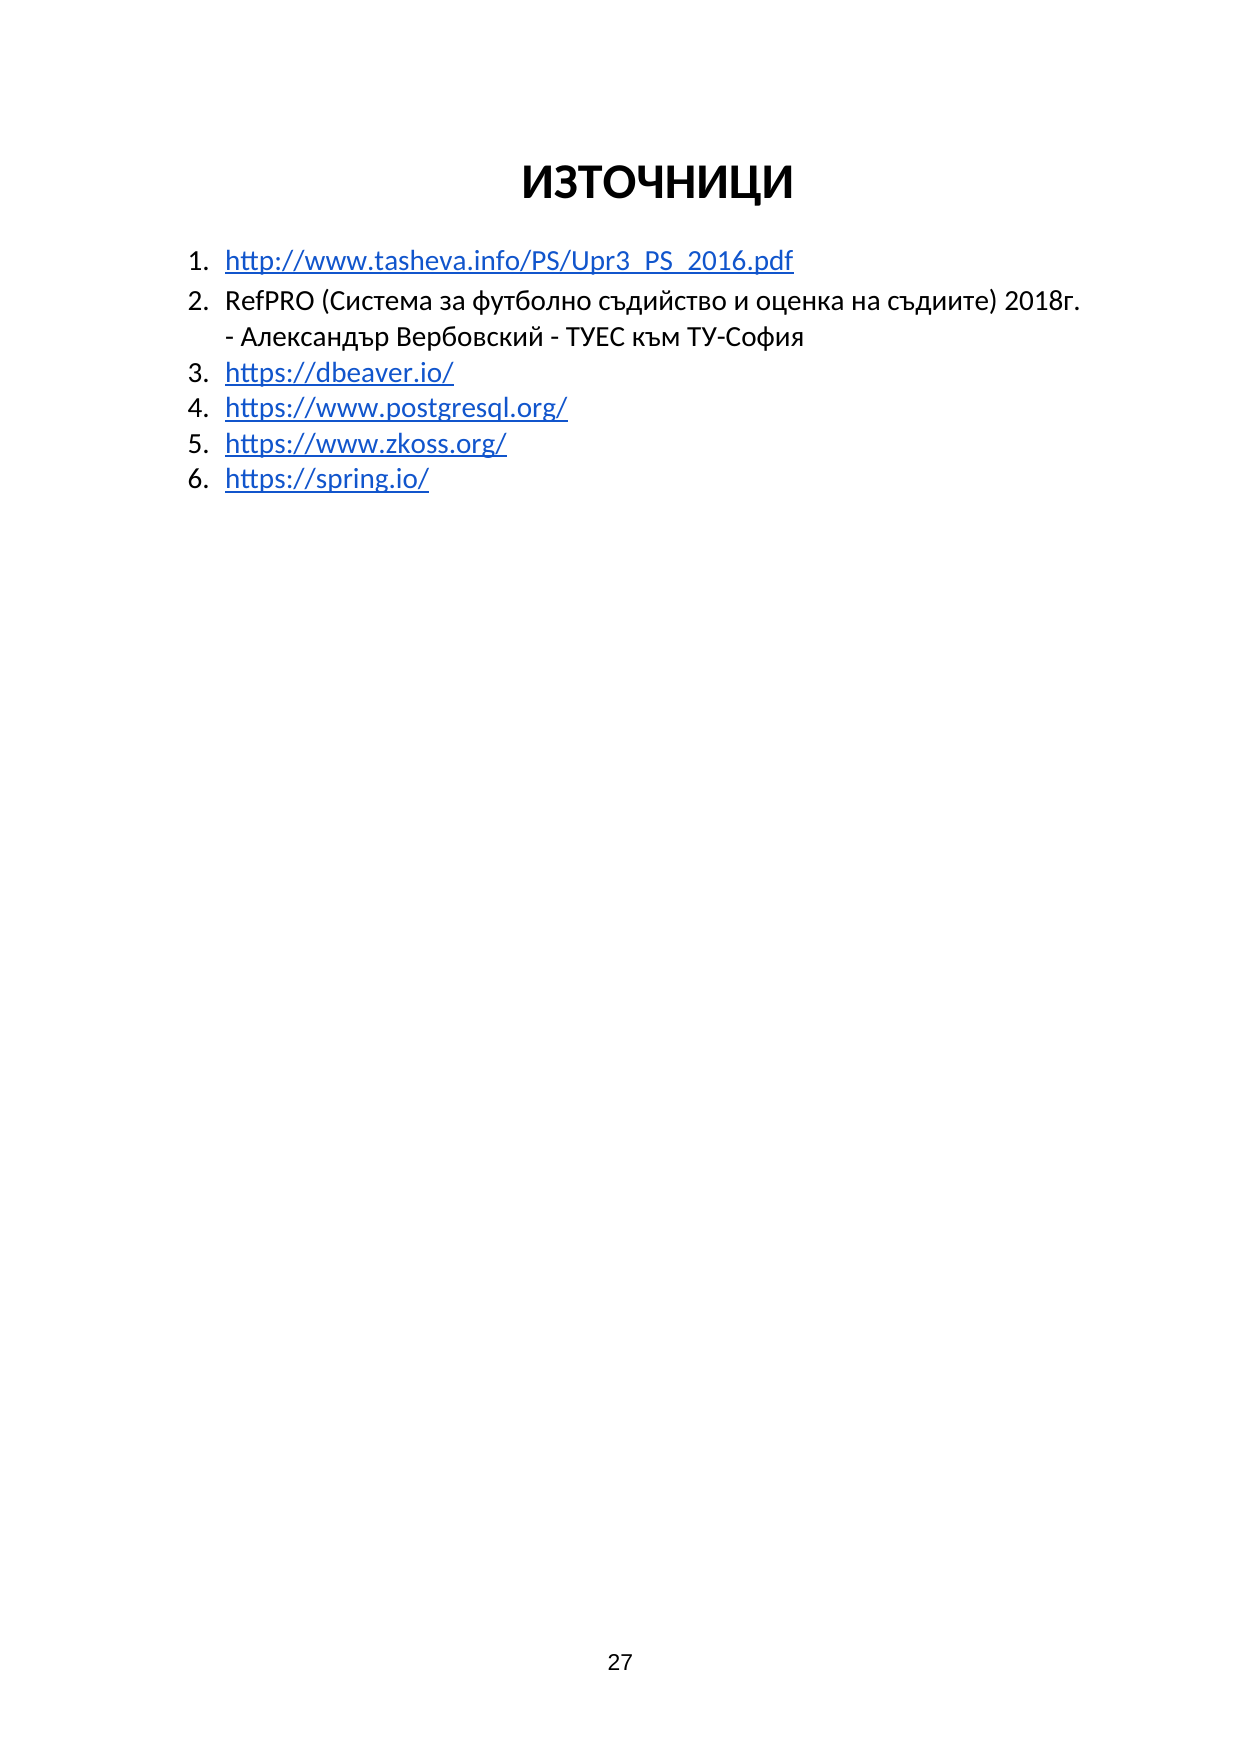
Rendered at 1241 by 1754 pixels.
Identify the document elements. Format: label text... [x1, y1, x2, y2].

list https://www.zkoss.org/ [187, 425, 1090, 461]
list RefPRO (Система за футболно съдийство и оценка на съдиите) 2018г. - Александър Вербовский - ТУЕС към ТУ-София [187, 282, 1090, 354]
list https://dbeaver.io/ [187, 354, 1090, 389]
list https://spring.io/ [187, 461, 1090, 496]
list http://www.tasheva.info/PS/Upr3_PS_2016.pdf [187, 242, 1090, 277]
subtitle ИЗТОЧНИЦИ [225, 150, 1090, 211]
list https://www.postgresql.org/ [187, 389, 1090, 425]
